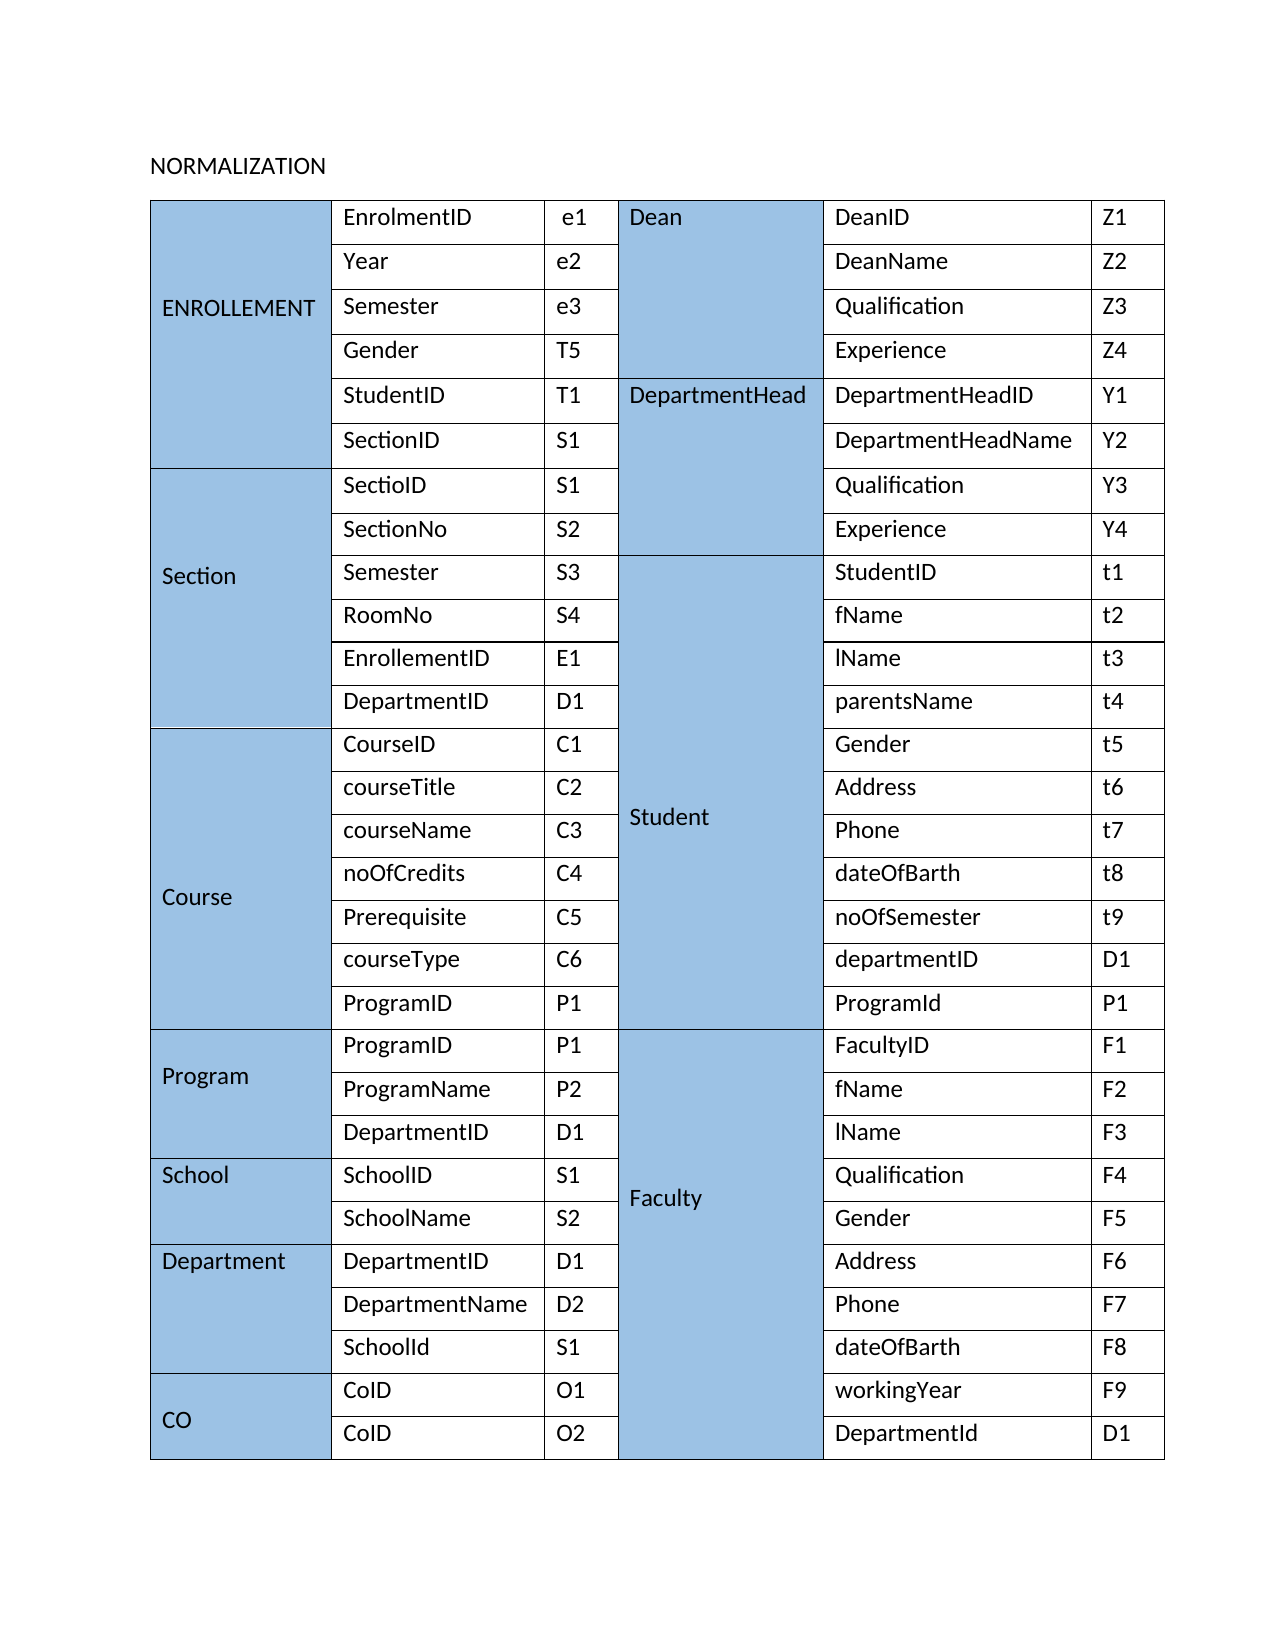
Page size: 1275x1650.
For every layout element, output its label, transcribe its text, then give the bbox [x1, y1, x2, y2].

table_cell F8 [1092, 1331, 1164, 1373]
table_cell C1 [545, 729, 618, 771]
table_cell E1 [545, 643, 618, 684]
table_cell EnrollementID [332, 643, 544, 684]
table_cell D1 [545, 1116, 618, 1158]
table_cell Y2 [1092, 424, 1164, 468]
table_cell S1 [545, 469, 618, 512]
table_cell S4 [545, 600, 618, 641]
table_cell Student [619, 556, 823, 1029]
table_cell SchoolName [332, 1202, 544, 1244]
table_cell Section [151, 469, 331, 727]
table_cell SchoolId [332, 1331, 544, 1373]
table_cell C2 [545, 772, 618, 813]
table_cell Address [824, 1245, 1091, 1287]
table_cell T5 [545, 335, 618, 378]
table_cell courseTitle [332, 772, 544, 813]
table_cell CoID [332, 1417, 544, 1459]
table_cell t9 [1092, 901, 1164, 943]
table_cell Y1 [1092, 379, 1164, 423]
table_cell noOfCredits [332, 858, 544, 899]
table_cell F9 [1092, 1374, 1164, 1416]
table_cell StudentID [824, 556, 1091, 598]
table_header DeanID [824, 201, 1091, 244]
table_cell noOfSemester [824, 901, 1091, 943]
table_cell P1 [1092, 987, 1164, 1029]
table_cell F5 [1092, 1202, 1164, 1244]
table_header EnrolmentID [332, 201, 544, 244]
table_cell DepartmentID [332, 1116, 544, 1158]
table_cell courseType [332, 944, 544, 986]
table_cell Semester [332, 290, 544, 334]
table_cell parentsName [824, 686, 1091, 727]
table_cell dateOfBarth [824, 858, 1091, 899]
table_cell ProgramID [332, 1030, 544, 1072]
table_cell D1 [545, 1245, 618, 1287]
table_cell Course [151, 729, 331, 1029]
table_cell S2 [545, 514, 618, 555]
table_cell Y4 [1092, 514, 1164, 555]
table_cell t7 [1092, 815, 1164, 857]
table_cell F6 [1092, 1245, 1164, 1287]
table_cell Z3 [1092, 290, 1164, 334]
table_cell lName [824, 643, 1091, 684]
table_cell fName [824, 600, 1091, 641]
table_cell t3 [1092, 643, 1164, 684]
table_cell e2 [545, 245, 618, 289]
table_cell SchoolID [332, 1159, 544, 1201]
table_cell DepartmentHead [619, 379, 823, 555]
table_cell Qualification [824, 469, 1091, 512]
table_cell DepartmentId [824, 1417, 1091, 1459]
table_cell ProgramID [332, 987, 544, 1029]
table_cell fName [824, 1073, 1091, 1115]
table_cell S3 [545, 556, 618, 598]
table_cell FacultyID [824, 1030, 1091, 1072]
table_cell dateOfBarth [824, 1331, 1091, 1373]
table_cell Phone [824, 1288, 1091, 1330]
table_cell O1 [545, 1374, 618, 1416]
table_cell P1 [545, 987, 618, 1029]
table_cell Gender [824, 1202, 1091, 1244]
table_cell Z4 [1092, 335, 1164, 378]
table_cell DepartmentID [332, 686, 544, 727]
table_cell D1 [1092, 1417, 1164, 1459]
table_cell Address [824, 772, 1091, 813]
table_cell t5 [1092, 729, 1164, 771]
table_cell F2 [1092, 1073, 1164, 1115]
table_header e1 [545, 201, 618, 244]
table_cell O2 [545, 1417, 618, 1459]
table_cell DeanName [824, 245, 1091, 289]
table_cell Gender [824, 729, 1091, 771]
table_cell D1 [545, 686, 618, 727]
table_header Z1 [1092, 201, 1164, 244]
table_cell F3 [1092, 1116, 1164, 1158]
table_cell Department [151, 1245, 331, 1373]
table_cell C3 [545, 815, 618, 857]
table_cell ProgramName [332, 1073, 544, 1115]
table_cell P1 [545, 1030, 618, 1072]
table_cell t1 [1092, 556, 1164, 598]
table_cell Semester [332, 556, 544, 598]
table_cell F7 [1092, 1288, 1164, 1330]
text NORMALIZATION [150, 150, 1125, 181]
table_cell departmentID [824, 944, 1091, 986]
table_cell Gender [332, 335, 544, 378]
table_cell Qualification [824, 290, 1091, 334]
table_cell DepartmentHeadName [824, 424, 1091, 468]
table_cell DepartmentID [332, 1245, 544, 1287]
table_header ENROLLEMENT [151, 201, 331, 468]
table_cell SectionID [332, 424, 544, 468]
table_cell S1 [545, 1331, 618, 1373]
table_cell D2 [545, 1288, 618, 1330]
table_cell CourseID [332, 729, 544, 771]
table_cell courseName [332, 815, 544, 857]
table_header Dean [619, 201, 823, 378]
table_cell t2 [1092, 600, 1164, 641]
table_cell DepartmentName [332, 1288, 544, 1330]
table_cell Year [332, 245, 544, 289]
table_cell Y3 [1092, 469, 1164, 512]
table_cell SectionNo [332, 514, 544, 555]
table_cell S1 [545, 424, 618, 468]
table_cell Experience [824, 335, 1091, 378]
table_cell C5 [545, 901, 618, 943]
table_cell CoID [332, 1374, 544, 1416]
table_cell SectioID [332, 469, 544, 512]
table_cell Z2 [1092, 245, 1164, 289]
table_cell DepartmentHeadID [824, 379, 1091, 423]
table_cell C4 [545, 858, 618, 899]
table_cell P2 [545, 1073, 618, 1115]
table_cell t4 [1092, 686, 1164, 727]
table_cell Program [151, 1030, 331, 1158]
table_cell T1 [545, 379, 618, 423]
table_cell StudentID [332, 379, 544, 423]
table_cell F1 [1092, 1030, 1164, 1072]
table_cell Faculty [619, 1030, 823, 1459]
table_cell School [151, 1159, 331, 1244]
table_cell S1 [545, 1159, 618, 1201]
table_cell Qualification [824, 1159, 1091, 1201]
table_cell RoomNo [332, 600, 544, 641]
table_cell D1 [1092, 944, 1164, 986]
table_cell Prerequisite [332, 901, 544, 943]
table_cell workingYear [824, 1374, 1091, 1416]
table_cell Experience [824, 514, 1091, 555]
table_cell t8 [1092, 858, 1164, 899]
table_cell F4 [1092, 1159, 1164, 1201]
table_cell lName [824, 1116, 1091, 1158]
table_cell C6 [545, 944, 618, 986]
table_cell ProgramId [824, 987, 1091, 1029]
table_cell CO [151, 1374, 331, 1459]
table_cell Phone [824, 815, 1091, 857]
table_cell e3 [545, 290, 618, 334]
table_cell t6 [1092, 772, 1164, 813]
table_cell S2 [545, 1202, 618, 1244]
